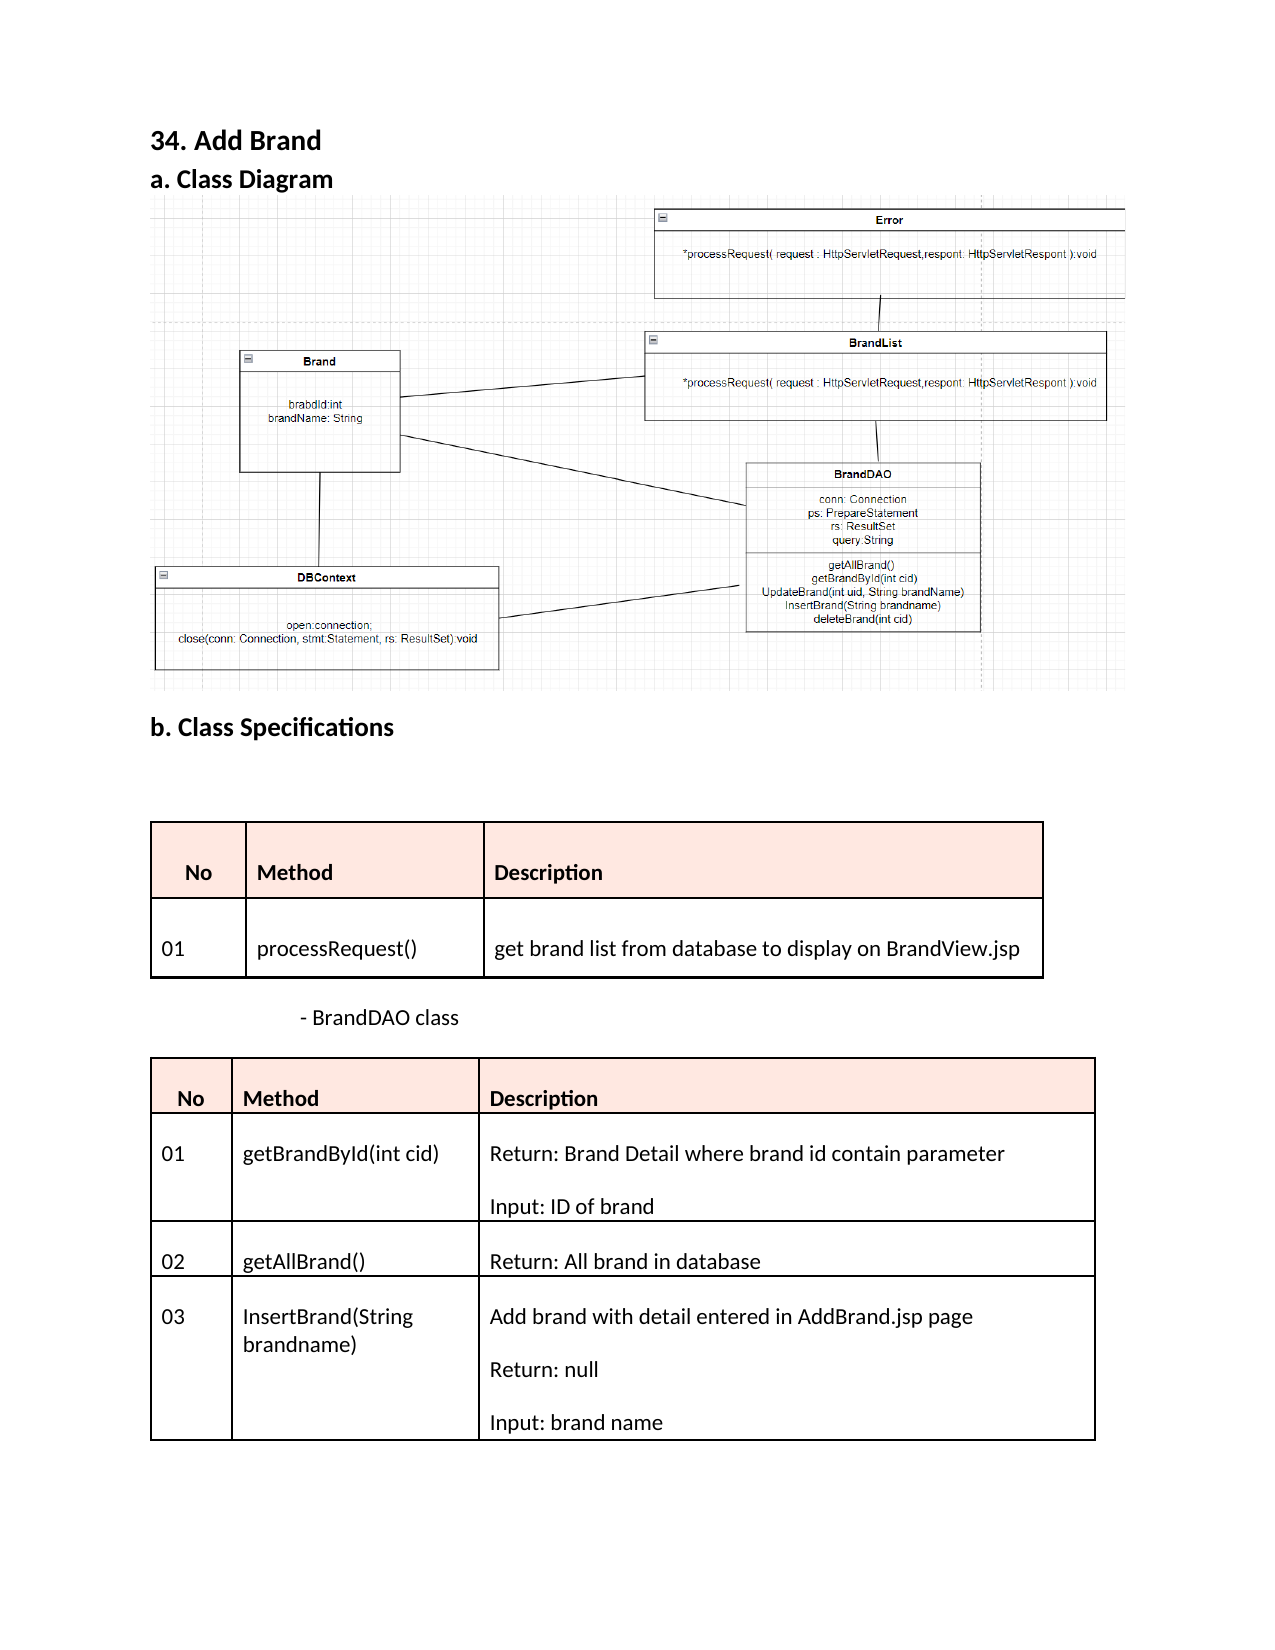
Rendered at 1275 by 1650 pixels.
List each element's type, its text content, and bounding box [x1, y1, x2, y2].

table_header Method [247, 823, 483, 897]
table_cell 03 [152, 1277, 231, 1439]
table_header No [152, 823, 245, 897]
table_cell getAllBrand() [233, 1222, 478, 1275]
subtitle 34. Add Brand [150, 122, 1125, 158]
table_cell 01 [152, 1114, 231, 1220]
table_cell Add brand with detail entered in AddBrand.jsp page Return: null Input: brand name [480, 1277, 1094, 1439]
table_cell 01 [152, 899, 245, 976]
table_header No [152, 1059, 231, 1112]
table_cell getBrandById(int cid) [233, 1114, 478, 1220]
table_cell processRequest() [247, 899, 483, 976]
table_header Method [233, 1059, 478, 1112]
table_cell InsertBrand(String brandname) [233, 1277, 478, 1439]
table_header Description [480, 1059, 1094, 1112]
subtitle b. Class Specifications [150, 710, 1125, 743]
subtitle a. Class Diagram [150, 162, 1125, 195]
table_cell 02 [152, 1222, 231, 1275]
table_cell Return: All brand in database [480, 1222, 1094, 1275]
table_cell Return: Brand Detail where brand id contain parameter Input: ID of brand [480, 1114, 1094, 1220]
table_cell get brand list from database to display on BrandView.jsp [485, 899, 1042, 976]
text - BrandDAO class [300, 1003, 1125, 1032]
table_header Description [485, 823, 1042, 897]
picture [150, 195, 1125, 691]
